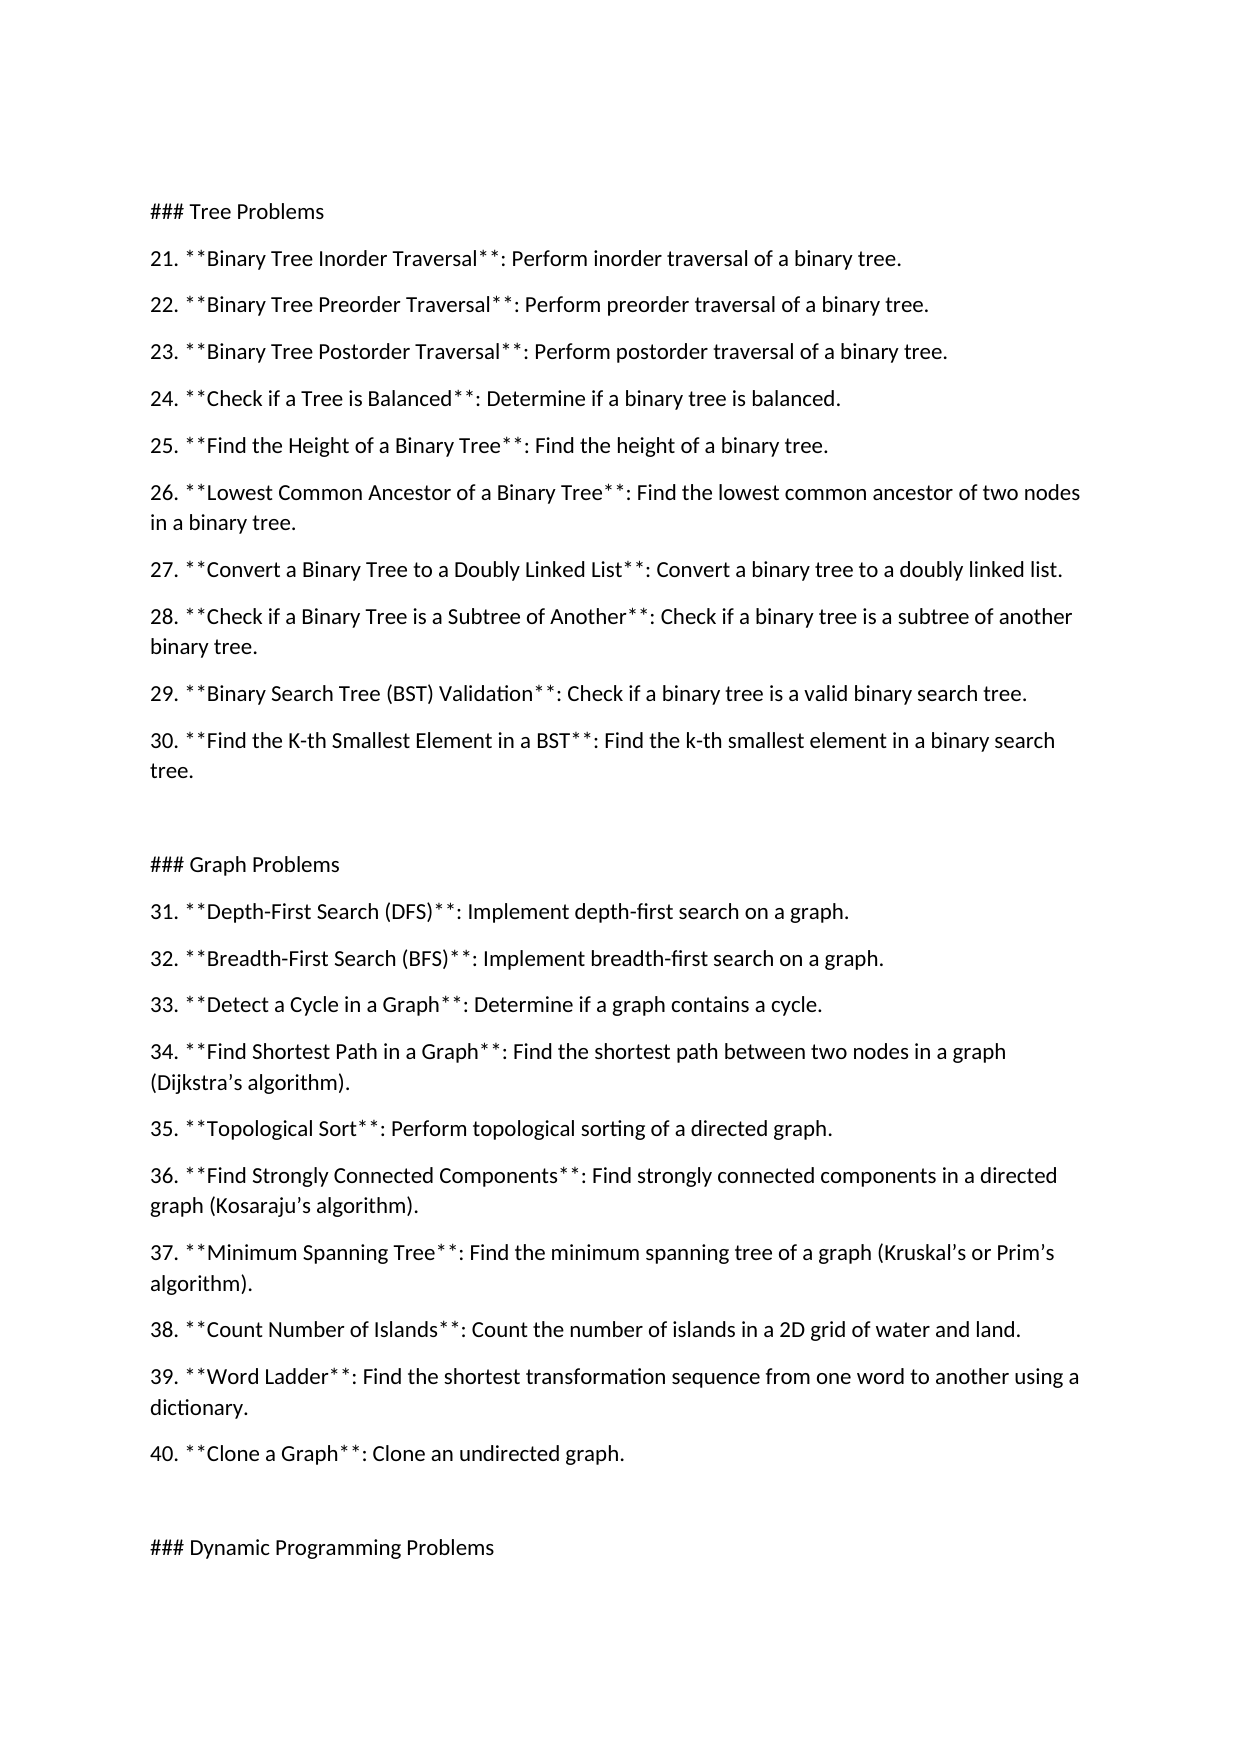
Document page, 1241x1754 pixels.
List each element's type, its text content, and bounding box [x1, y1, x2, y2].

text 36. **Find Strongly Connected Components**: Find strongly connected components in a directed graph (Kosaraju’s algorithm). [150, 1161, 1090, 1220]
text 21. **Binary Tree Inorder Traversal**: Perform inorder traversal of a binary tree. [150, 244, 1090, 272]
text 22. **Binary Tree Preorder Traversal**: Perform preorder traversal of a binary tree. [150, 291, 1090, 319]
text 30. **Find the K-th Smallest Element in a BST**: Find the k-th smallest element in a binary search tree. [150, 726, 1090, 784]
text 33. **Detect a Cycle in a Graph**: Determine if a graph contains a cycle. [150, 991, 1090, 1019]
text 37. **Minimum Spanning Tree**: Find the minimum spanning tree of a graph (Kruskal’s or Prim’s algorithm). [150, 1238, 1090, 1297]
text 27. **Convert a Binary Tree to a Doubly Linked List**: Convert a binary tree to a doubly linked list. [150, 555, 1090, 583]
text 40. **Clone a Graph**: Clone an undirected graph. [150, 1439, 1090, 1468]
text 23. **Binary Tree Postorder Traversal**: Perform postorder traversal of a binary tree. [150, 337, 1090, 366]
text 25. **Find the Height of a Binary Tree**: Find the height of a binary tree. [150, 431, 1090, 459]
text 29. **Binary Search Tree (BST) Validation**: Check if a binary tree is a valid binary search tree. [150, 679, 1090, 707]
text 26. **Lowest Common Ancestor of a Binary Tree**: Find the lowest common ancestor of two nodes in a binary tree. [150, 478, 1090, 536]
text 28. **Check if a Binary Tree is a Subtree of Another**: Check if a binary tree is a subtree of another binary tree. [150, 602, 1090, 660]
text 39. **Word Ladder**: Find the shortest transformation sequence from one word to another using a dictionary. [150, 1362, 1090, 1421]
text 38. **Count Number of Islands**: Count the number of islands in a 2D grid of water and land. [150, 1316, 1090, 1344]
text 32. **Breadth-First Search (BFS)**: Implement breadth-first search on a graph. [150, 944, 1090, 972]
text ### Tree Problems [150, 197, 1090, 225]
text 35. **Topological Sort**: Perform topological sorting of a directed graph. [150, 1114, 1090, 1143]
text ### Graph Problems [150, 850, 1090, 878]
text 24. **Check if a Tree is Balanced**: Determine if a binary tree is balanced. [150, 384, 1090, 412]
text 31. **Depth-First Search (DFS)**: Implement depth-first search on a graph. [150, 897, 1090, 925]
text 34. **Find Shortest Path in a Graph**: Find the shortest path between two nodes in a graph (Dijkstra’s algorithm). [150, 1037, 1090, 1096]
text ### Dynamic Programming Problems [150, 1533, 1090, 1561]
